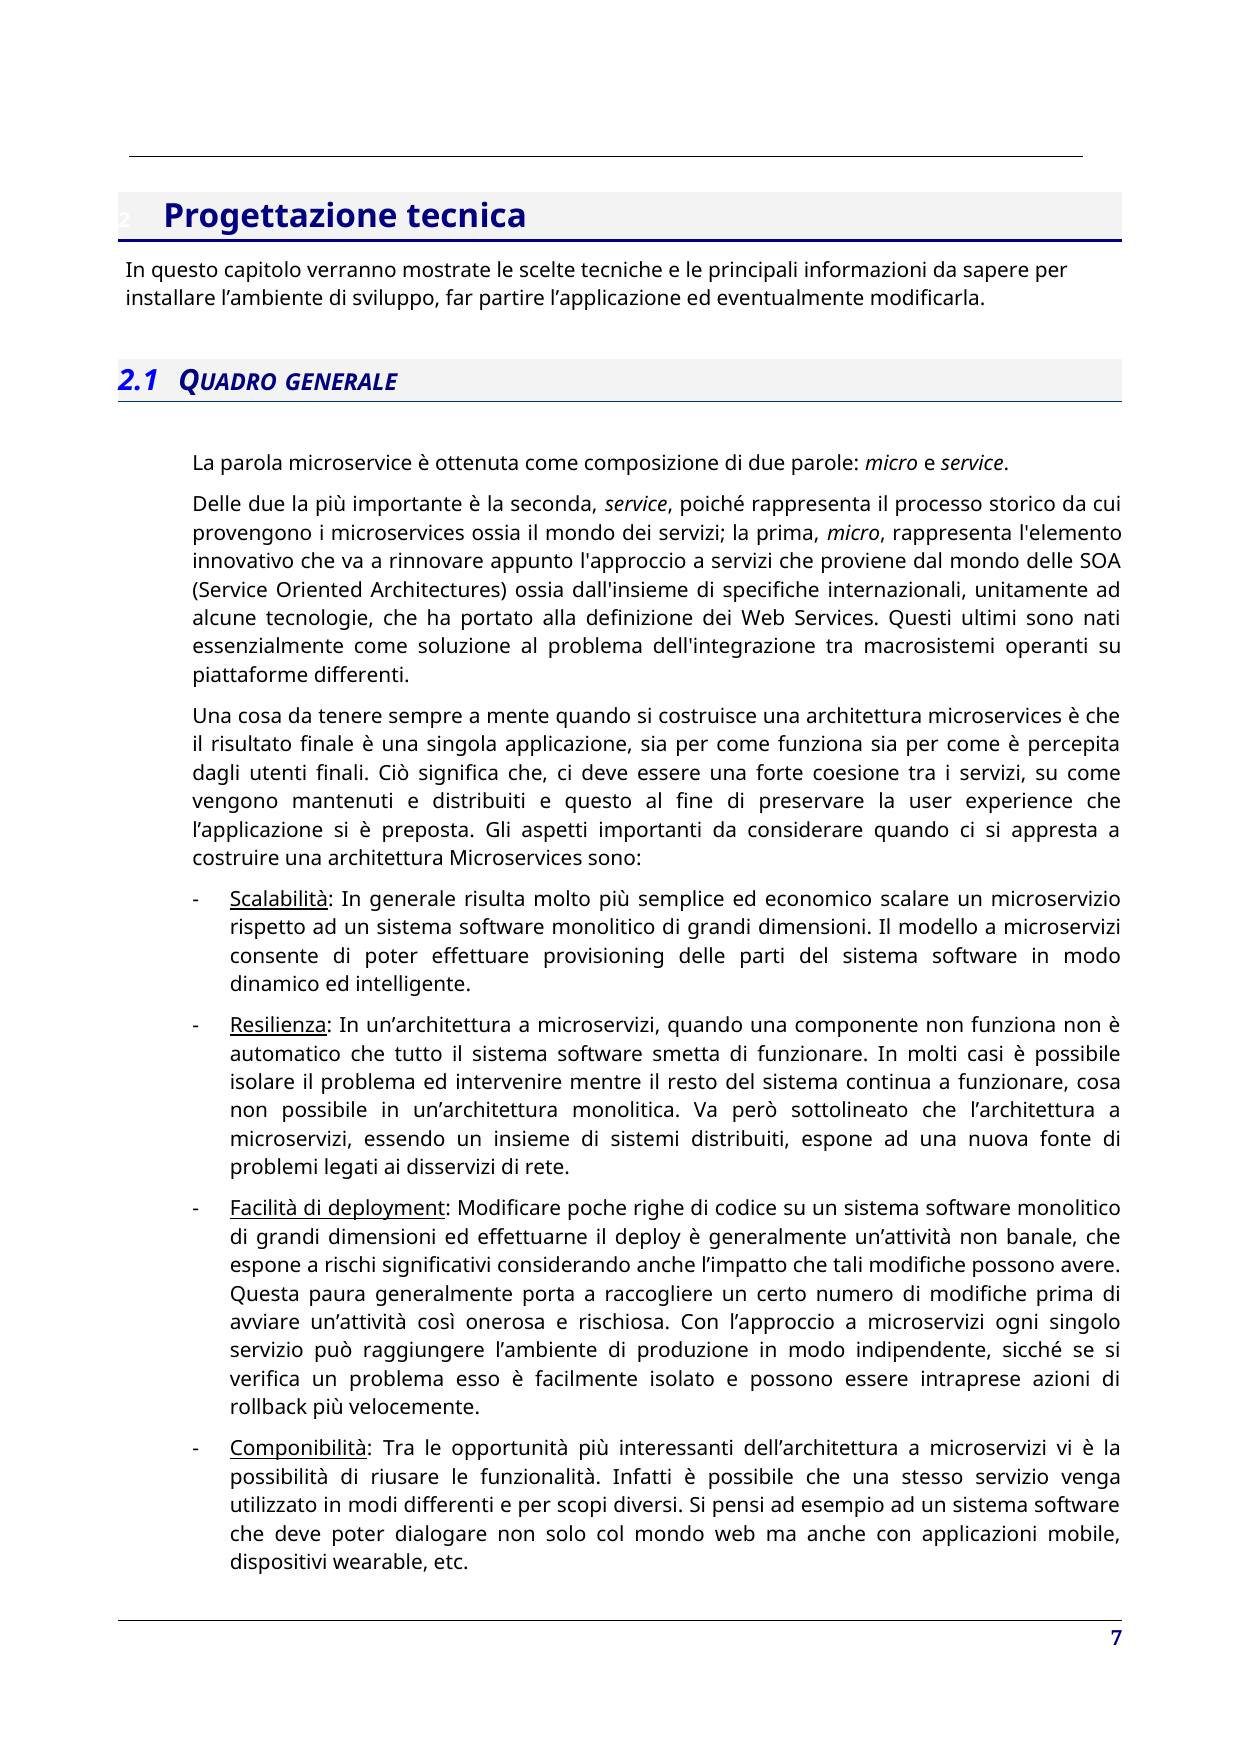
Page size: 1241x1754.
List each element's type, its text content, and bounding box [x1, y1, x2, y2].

list Componibilità: Tra le opportunità più interessanti dell’architettura a microservizi vi è la possibilità di riusare le funzionalità. Infatti è possibile che una stesso servizio venga utilizzato in modi differenti e per scopi diversi. Si pensi ad esempio ad un sistema software che deve poter dialogare non solo col mondo web ma anche con applicazioni mobile, dispositivi wearable, etc. [192, 1433, 1122, 1576]
text Una cosa da tenere sempre a mente quando si costruisce una architettura microservices è che il risultato finale è una singola applicazione, sia per come funziona sia per come è percepita dagli utenti finali. Ciò significa che, ci deve essere una forte coesione tra i servizi, su come vengono mantenuti e distribuiti e questo al fine di preservare la user experience che l’applicazione si è preposta. Gli aspetti importanti da considerare quando ci si appresta a costruire una architettura Microservices sono: [192, 701, 1122, 872]
text La parola microservice è ottenuta come composizione di due parole: micro e service. [192, 448, 1122, 477]
text In questo capitolo verranno mostrate le scelte tecniche e le principali informazioni da sapere per installare l’ambiente di sviluppo, far partire l’applicazione ed eventualmente modificarla. [125, 255, 1122, 312]
text Delle due la più importante è la seconda, service, poiché rappresenta il processo storico da cui provengono i microservices ossia il mondo dei servizi; la prima, micro, rappresenta l'elemento innovativo che va a rinnovare appunto l'approccio a servizi che proviene dal mondo delle SOA (Service Oriented Architectures) ossia dall'insieme di specifiche internazionali, unitamente ad alcune tecnologie, che ha portato alla definizione dei Web Services. Questi ultimi sono nati essenzialmente come soluzione al problema dell'integrazione tra macrosistemi operanti su piattaforme differenti. [192, 489, 1122, 688]
list Facilità di deployment: Modificare poche righe di codice su un sistema software monolitico di grandi dimensioni ed effettuarne il deploy è generalmente un’attività non banale, che espone a rischi significativi considerando anche l’impatto che tali modifiche possono avere. Questa paura generalmente porta a raccogliere un certo numero di modifiche prima di avviare un’attività così onerosa e rischiosa. Con l’approccio a microservizi ogni singolo servizio può raggiungere l’ambiente di produzione in modo indipendente, sicché se si verifica un problema esso è facilmente isolato e possono essere intraprese azioni di rollback più velocemente. [192, 1193, 1122, 1421]
subtitle Quadro generale [118, 359, 1122, 401]
subtitle Progettazione tecnica [118, 192, 1122, 239]
list Resilienza: In un’architettura a microservizi, quando una componente non funziona non è automatico che tutto il sistema software smetta di funzionare. In molti casi è possibile isolare il problema ed intervenire mentre il resto del sistema continua a funzionare, cosa non possibile in un’architettura monolitica. Va però sottolineato che l’architettura a microservizi, essendo un insieme di sistemi distribuiti, espone ad una nuova fonte di problemi legati ai disservizi di rete. [192, 1010, 1122, 1181]
list Scalabilità: In generale risulta molto più semplice ed economico scalare un microservizio rispetto ad un sistema software monolitico di grandi dimensioni. Il modello a microservizi consente di poter effettuare provisioning delle parti del sistema software in modo dinamico ed intelligente. [192, 884, 1122, 998]
